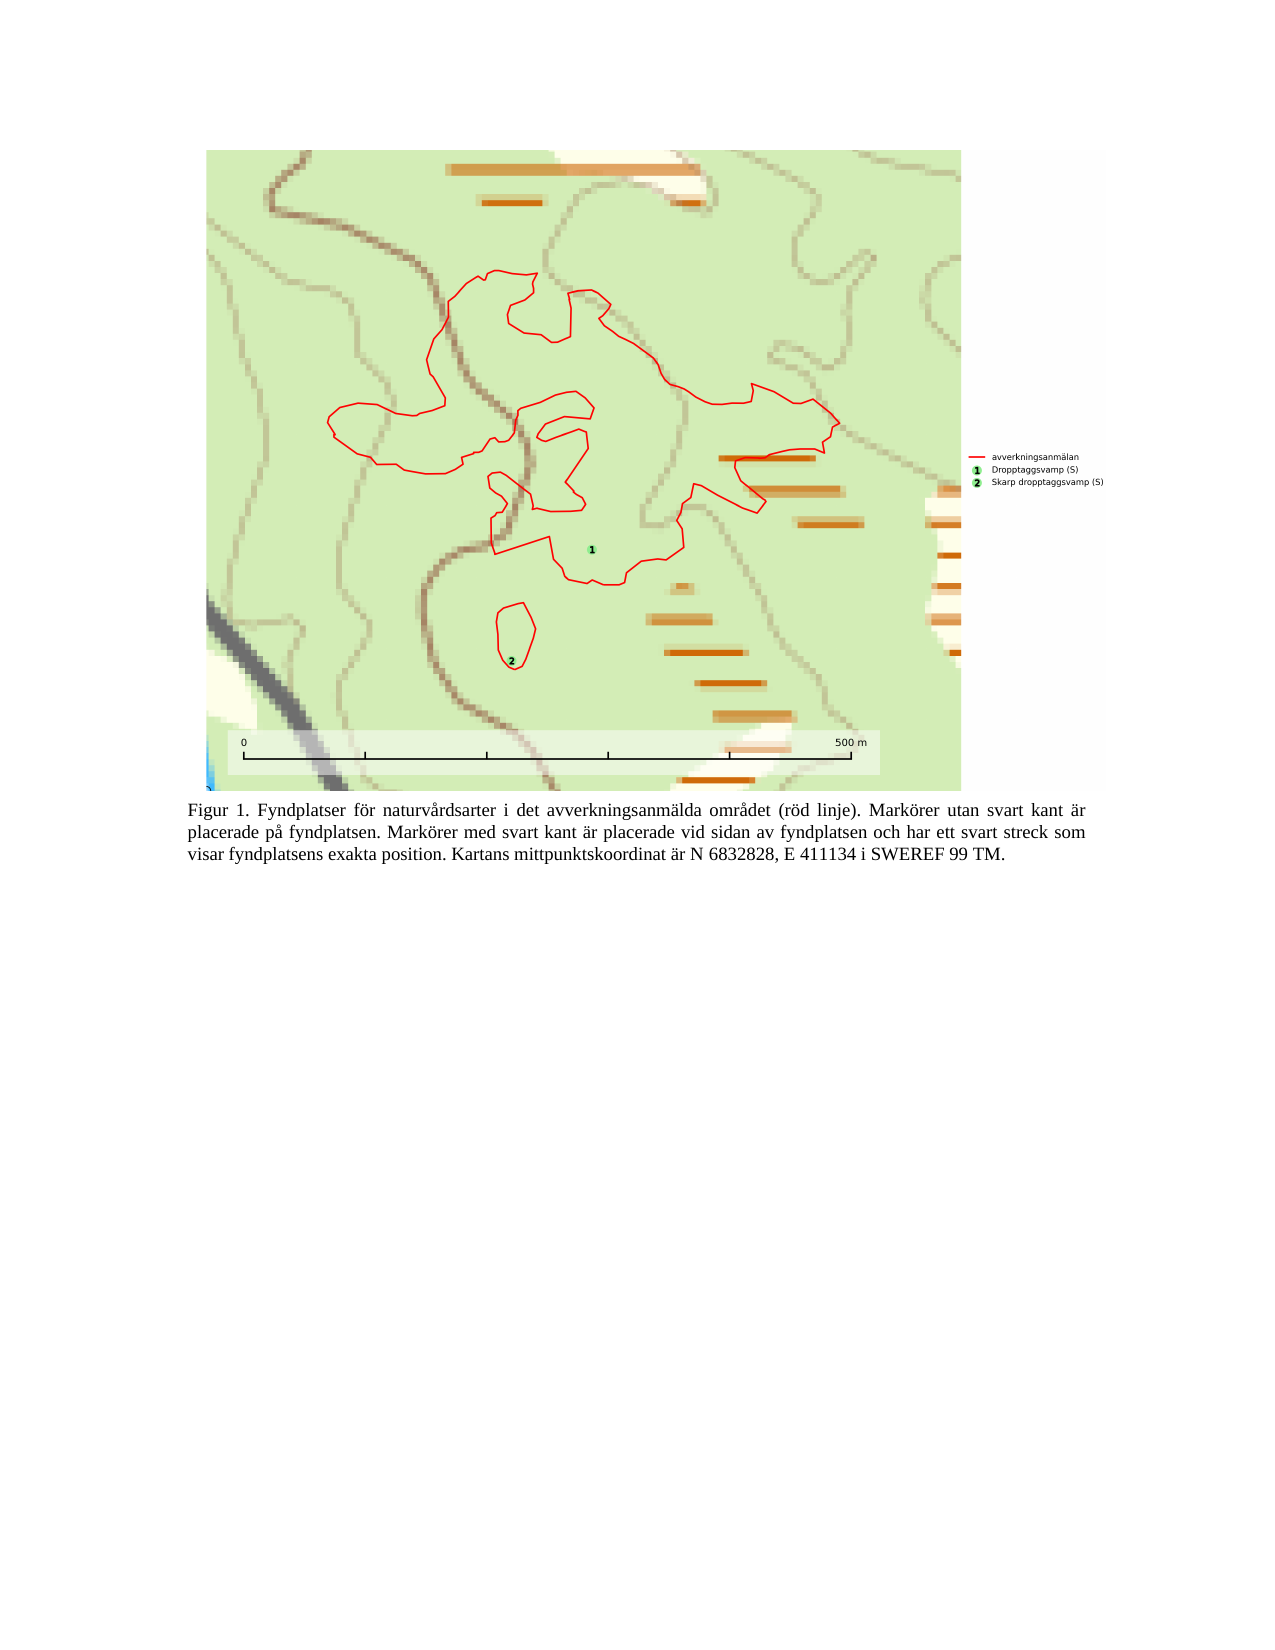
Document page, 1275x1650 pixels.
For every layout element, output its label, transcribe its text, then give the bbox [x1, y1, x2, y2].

text Figur 1. Fyndplatser för naturvårdsarter i det avverkningsanmälda området (röd linje). Markörer utan svart kant är placerade på fyndplatsen. Markörer med svart kant är placerade vid sidan av fyndplatsen och har ett svart streck som visar fyndplatsens exakta position. Kartans mittpunktskoordinat är N 6832828, E 411134 i SWEREF 99 TM. [187, 799, 1087, 864]
picture [206, 150, 1107, 791]
